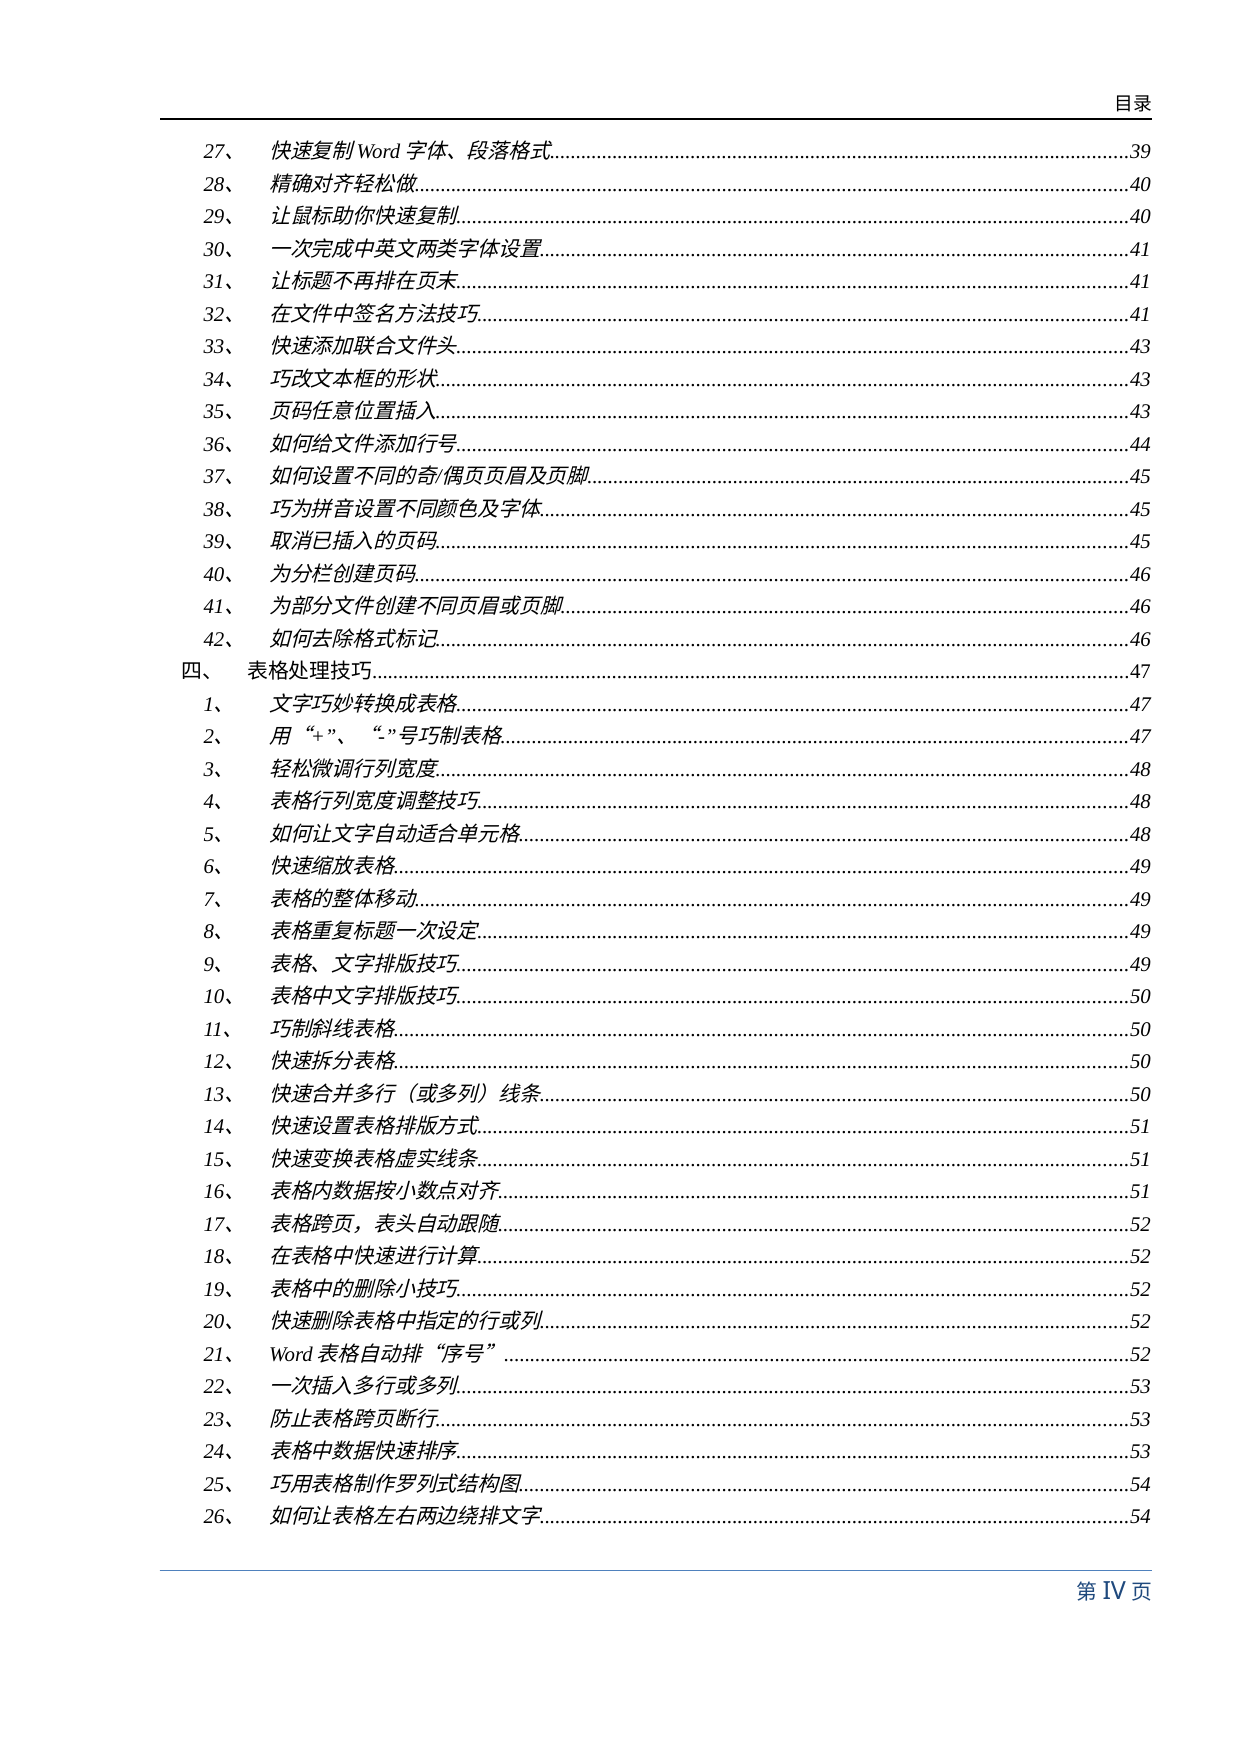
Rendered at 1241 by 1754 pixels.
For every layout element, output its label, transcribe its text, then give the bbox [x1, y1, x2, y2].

text 20、 快速删除表格中指定的行或列 52 [203, 1303, 1152, 1336]
text 29、 让鼠标助你快速复制 40 [203, 198, 1152, 231]
text 3、 轻松微调行列宽度 48 [203, 751, 1152, 783]
text 10、 表格中文字排版技巧 50 [203, 978, 1152, 1011]
text 40、 为分栏创建页码 46 [203, 556, 1152, 588]
text 42、 如何去除格式标记 46 [203, 621, 1152, 653]
text 12、 快速拆分表格 50 [203, 1043, 1152, 1076]
text 14、 快速设置表格排版方式 51 [203, 1108, 1152, 1141]
text 6、 快速缩放表格 49 [203, 848, 1152, 881]
text 15、 快速变换表格虚实线条 51 [203, 1141, 1152, 1173]
text 35、 页码任意位置插入 43 [203, 393, 1152, 426]
text 11、 巧制斜线表格 50 [203, 1011, 1152, 1043]
text 32、 在文件中签名方法技巧 41 [203, 296, 1152, 328]
text 2、 用“+”、“-”号巧制表格 47 [203, 718, 1152, 751]
text 19、 表格中的删除小技巧 52 [203, 1271, 1152, 1303]
text 37、 如何设置不同的奇/偶页页眉及页脚 45 [203, 458, 1152, 491]
text 22、 一次插入多行或多列 53 [203, 1368, 1152, 1401]
text 17、 表格跨页，表头自动跟随 52 [203, 1206, 1152, 1238]
text 4、 表格行列宽度调整技巧 48 [203, 783, 1152, 816]
text 13、 快速合并多行（或多列）线条 50 [203, 1076, 1152, 1108]
text 24、 表格中数据快速排序 53 [203, 1433, 1152, 1466]
text 31、 让标题不再排在页末 41 [203, 263, 1152, 296]
text 27、 快速复制Word字体、段落格式 39 [203, 133, 1152, 166]
text 39、 取消已插入的页码 45 [203, 523, 1152, 556]
text 33、 快速添加联合文件头 43 [203, 328, 1152, 361]
text 28、 精确对齐轻松做 40 [203, 166, 1152, 198]
text 34、 巧改文本框的形状 43 [203, 361, 1152, 393]
text 23、 防止表格跨页断行 53 [203, 1401, 1152, 1433]
text 18、 在表格中快速进行计算 52 [203, 1238, 1152, 1271]
text 8、 表格重复标题一次设定 49 [203, 913, 1152, 946]
text 9、 表格、文字排版技巧 49 [203, 946, 1152, 978]
text 25、 巧用表格制作罗列式结构图 54 [203, 1466, 1152, 1498]
text 21、 Word表格自动排“序号” 52 [203, 1336, 1152, 1368]
text 30、 一次完成中英文两类字体设置 41 [203, 231, 1152, 263]
text 26、 如何让表格左右两边绕排文字 54 [203, 1498, 1152, 1531]
text 7、 表格的整体移动 49 [203, 881, 1152, 913]
text 36、 如何给文件添加行号 44 [203, 426, 1152, 458]
text 38、 巧为拼音设置不同颜色及字体 45 [203, 491, 1152, 523]
text 5、 如何让文字自动适合单元格 48 [203, 816, 1152, 848]
text 16、 表格内数据按小数点对齐 51 [203, 1173, 1152, 1206]
text 1、 文字巧妙转换成表格 47 [203, 686, 1152, 718]
text 四、 表格处理技巧 47 [181, 653, 1152, 686]
text 41、 为部分文件创建不同页眉或页脚 46 [203, 588, 1152, 621]
